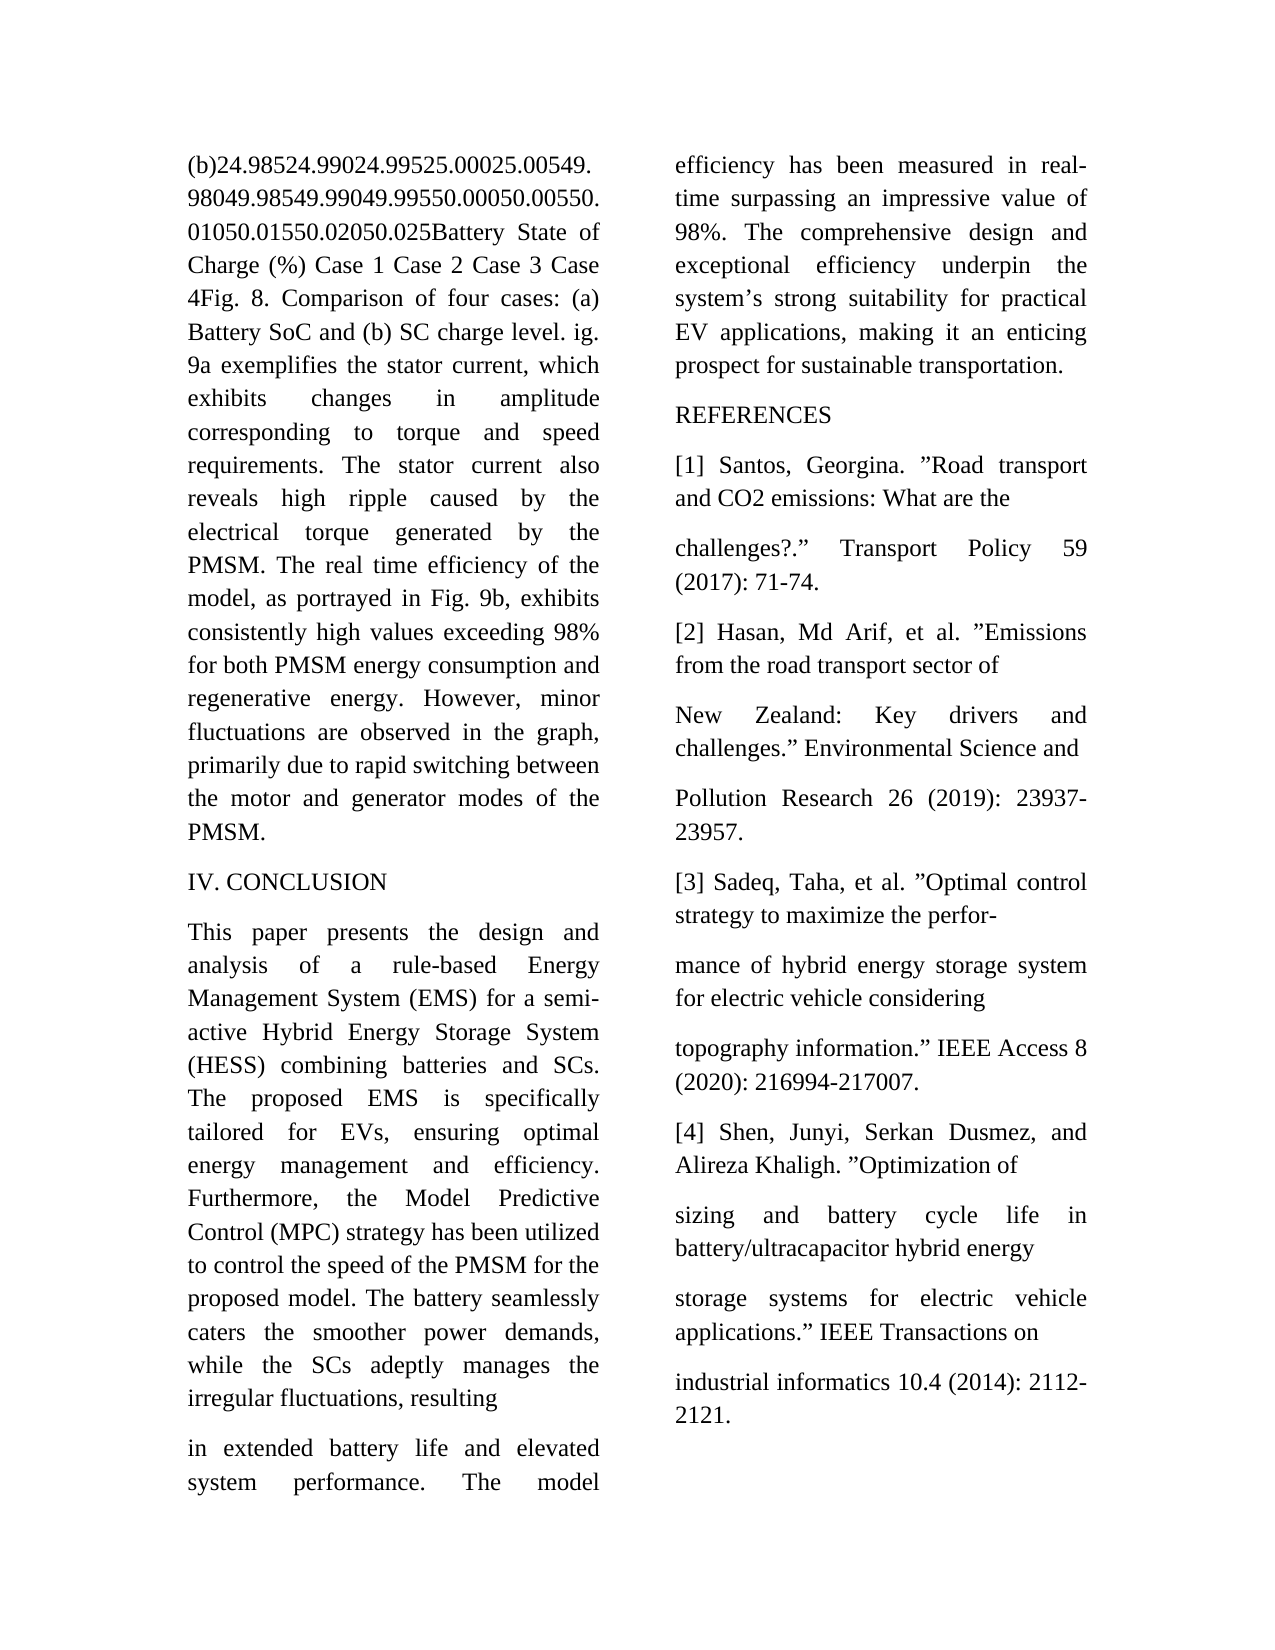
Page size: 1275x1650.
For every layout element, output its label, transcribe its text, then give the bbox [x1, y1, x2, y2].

text [4] Shen, Junyi, Serkan Dusmez, and Alireza Khaligh. ”Optimization of [675, 1117, 1087, 1179]
text in extended battery life and elevated system performance. The model efficiency has been measured in real-time surpassing an impressive value of 98%. The comprehensive design and exceptional efficiency underpin the system’s strong suitability for practical EV applications, making it an enticing prospect for sustainable transportation. [675, 150, 1087, 379]
text challenges?.” Transport Policy 59 (2017): 71-74. [675, 533, 1087, 595]
text storage systems for electric vehicle applications.” IEEE Transactions on [675, 1283, 1087, 1345]
text in extended battery life and elevated system performance. The model efficiency has been measured in real-time surpassing an impressive value of 98%. The comprehensive design and exceptional efficiency underpin the system’s strong suitability for practical EV applications, making it an enticing prospect for sustainable transportation. [187, 1433, 600, 1495]
text [3] Sadeq, Taha, et al. ”Optimal control strategy to maximize the perfor- [675, 867, 1087, 929]
text IV. CONCLUSION [187, 867, 600, 895]
text REFERENCES [675, 400, 1087, 429]
text topography information.” IEEE Access 8 (2020): 216994-217007. [675, 1033, 1087, 1095]
text Pollution Research 26 (2019): 23937-23957. [675, 783, 1087, 845]
text New Zealand: Key drivers and challenges.” Environmental Science and [675, 700, 1087, 762]
text sizing and battery cycle life in battery/ultracapacitor hybrid energy [675, 1200, 1087, 1262]
text industrial informatics 10.4 (2014): 2112-2121. [675, 1367, 1087, 1429]
text [2] Hasan, Md Arif, et al. ”Emissions from the road transport sector of [675, 617, 1087, 679]
text mance of hybrid energy storage system for electric vehicle considering [675, 950, 1087, 1012]
text This paper presents the design and analysis of a rule-based Energy Management System (EMS) for a semi-active Hybrid Energy Storage System (HESS) combining batteries and SCs. The proposed EMS is specifically tailored for EVs, ensuring optimal energy management and efficiency. Furthermore, the Model Predictive Control (MPC) strategy has been utilized to control the speed of the PMSM for the proposed model. The battery seamlessly caters the smoother power demands, while the SCs adeptly manages the irregular fluctuations, resulting [187, 917, 600, 1412]
text [1] Santos, Georgina. ”Road transport and CO2 emissions: What are the [675, 450, 1087, 512]
